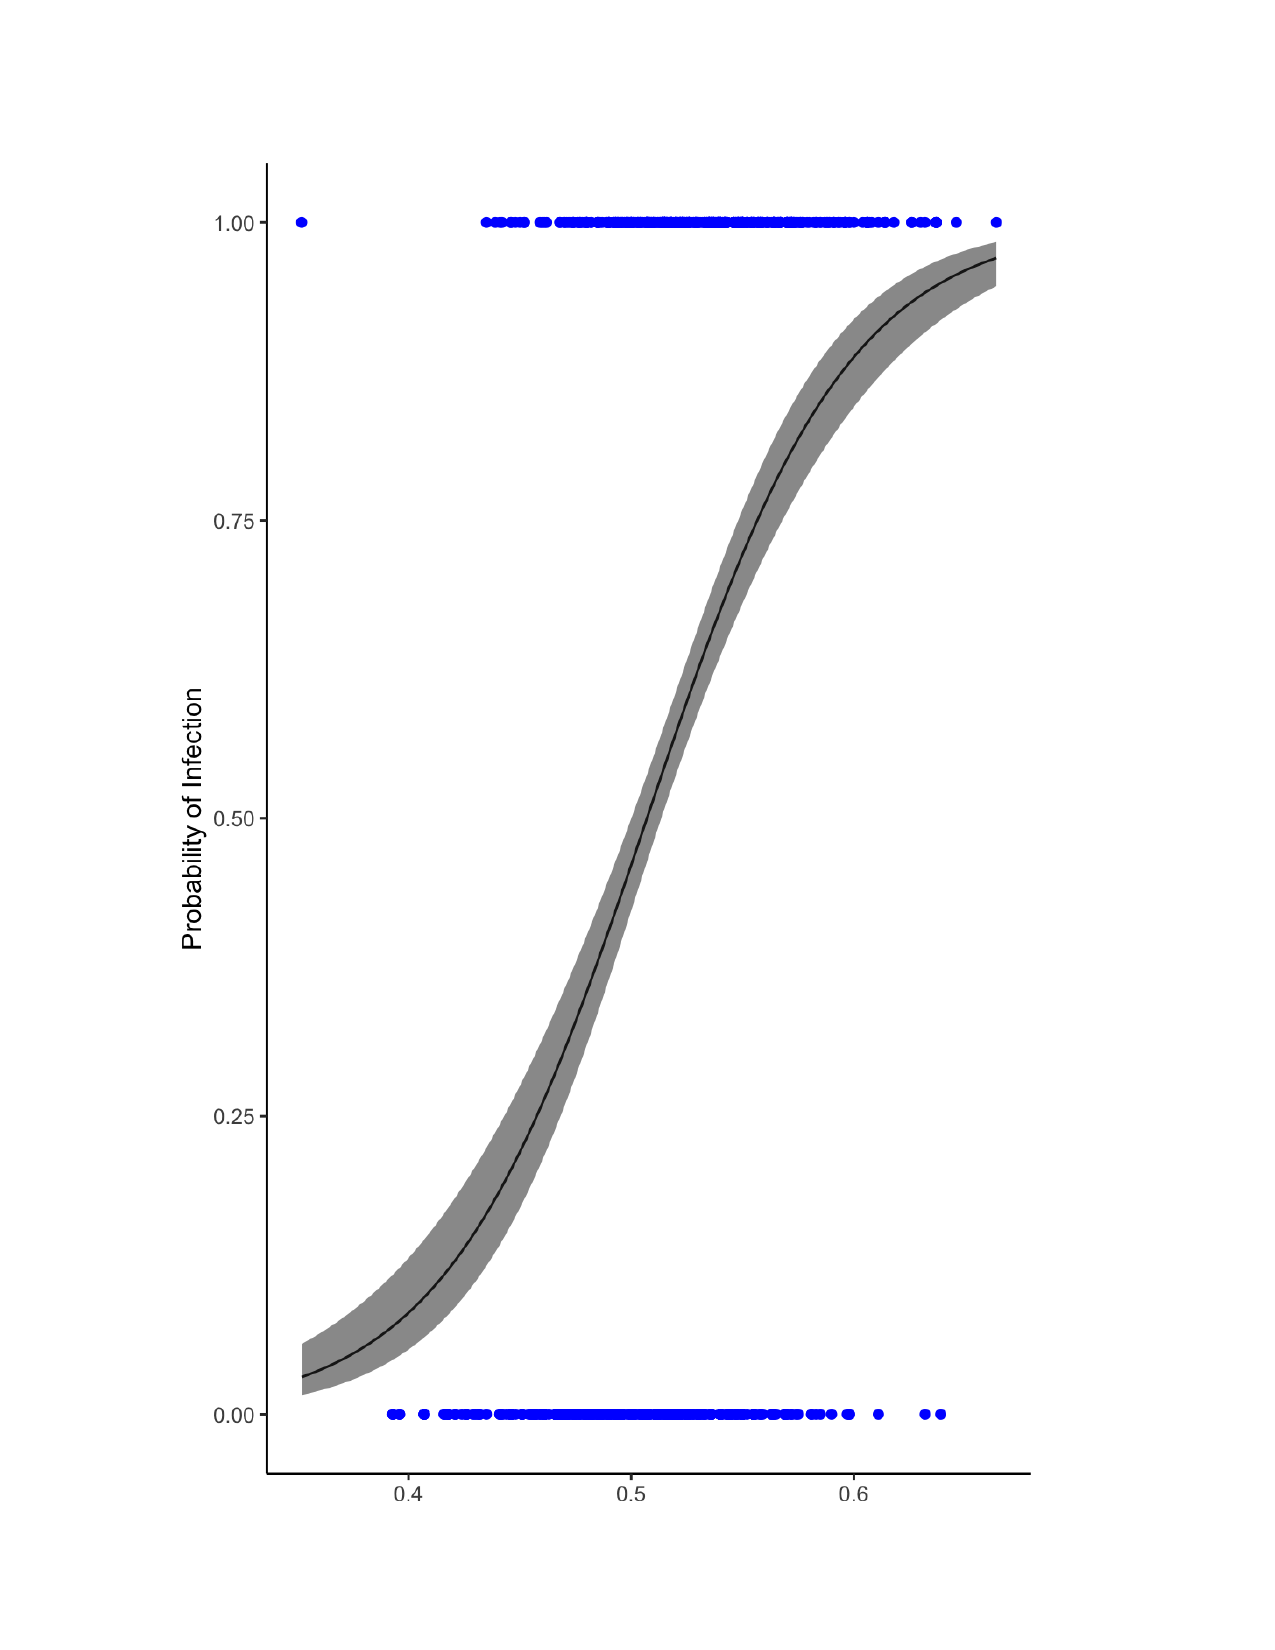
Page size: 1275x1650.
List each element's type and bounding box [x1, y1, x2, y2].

picture [168, 150, 1044, 1501]
